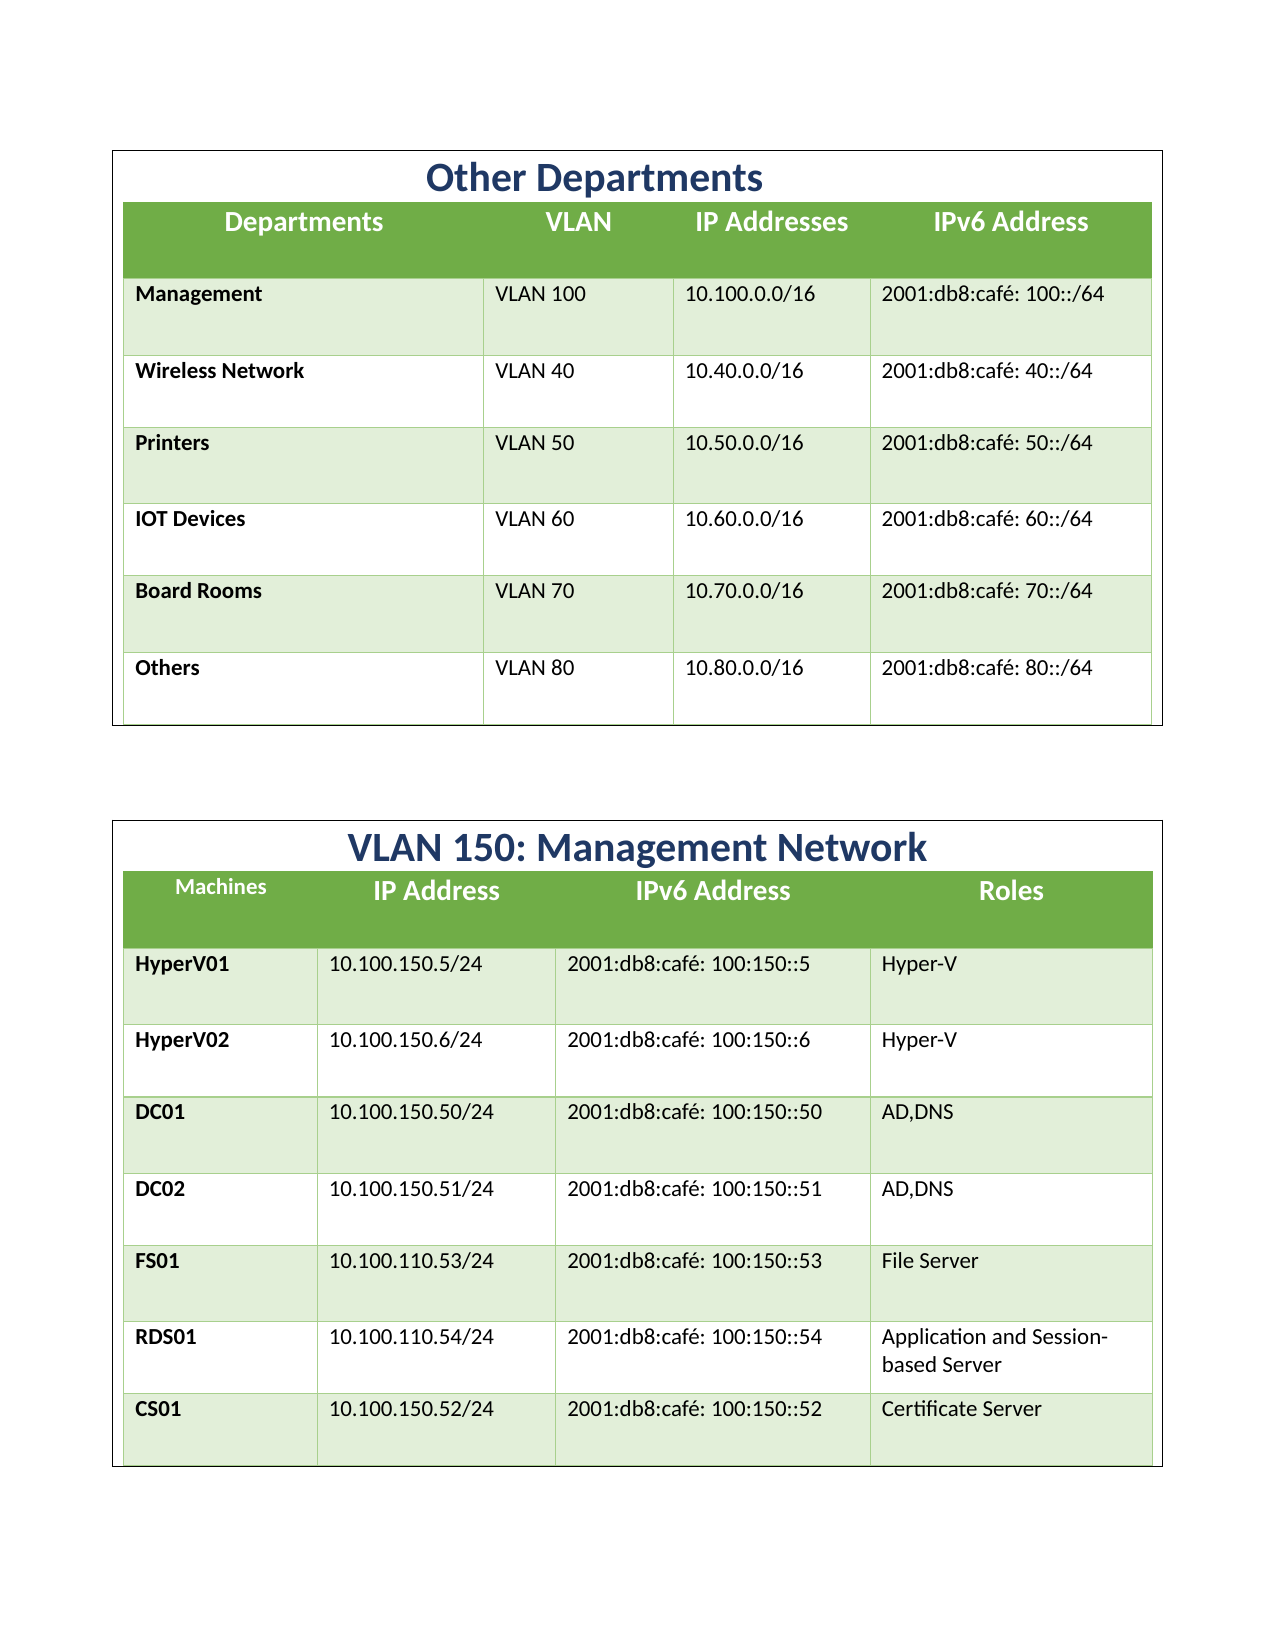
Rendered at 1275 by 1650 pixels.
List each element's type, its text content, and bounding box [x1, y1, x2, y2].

table_header VLAN 150: Management Network [113, 821, 1162, 1466]
table_header Other Departments [113, 151, 1162, 725]
